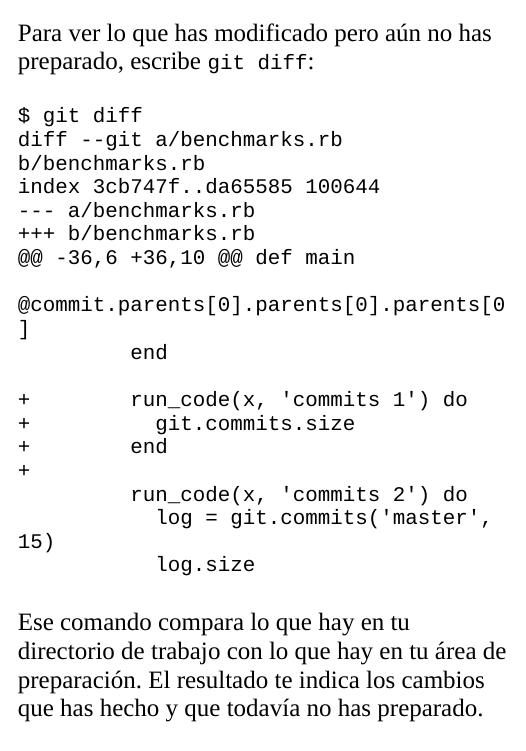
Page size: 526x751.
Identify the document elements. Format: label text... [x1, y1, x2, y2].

text --- a/benchmarks.rb [18, 200, 507, 223]
text + run_code(x, 'commits 1') do [18, 389, 507, 413]
text + [18, 460, 507, 483]
text @commit.parents[0].parents[0].parents[0] [18, 271, 507, 342]
text Ese comando compara lo que hay en tu directorio de trabajo con lo que hay en tu área de preparación. El resultado te indica los cambios que has hecho y que todavía no has preparado. [18, 607, 507, 722]
text Para ver lo que has modificado pero aún no has preparado, escribe git diff: [18, 18, 507, 76]
text index 3cb747f..da65585 100644 [18, 176, 507, 200]
text run_code(x, 'commits 2') do [18, 483, 507, 507]
text @@ -36,6 +36,10 @@ def main [18, 247, 507, 271]
text log = git.commits('master', 15) [18, 507, 507, 554]
text diff --git a/benchmarks.rb b/benchmarks.rb [18, 129, 507, 176]
text + end [18, 436, 507, 460]
text +++ b/benchmarks.rb [18, 223, 507, 247]
text log.size [18, 554, 507, 578]
text + git.commits.size [18, 413, 507, 436]
text end [18, 342, 507, 365]
text $ git diff [18, 105, 507, 129]
